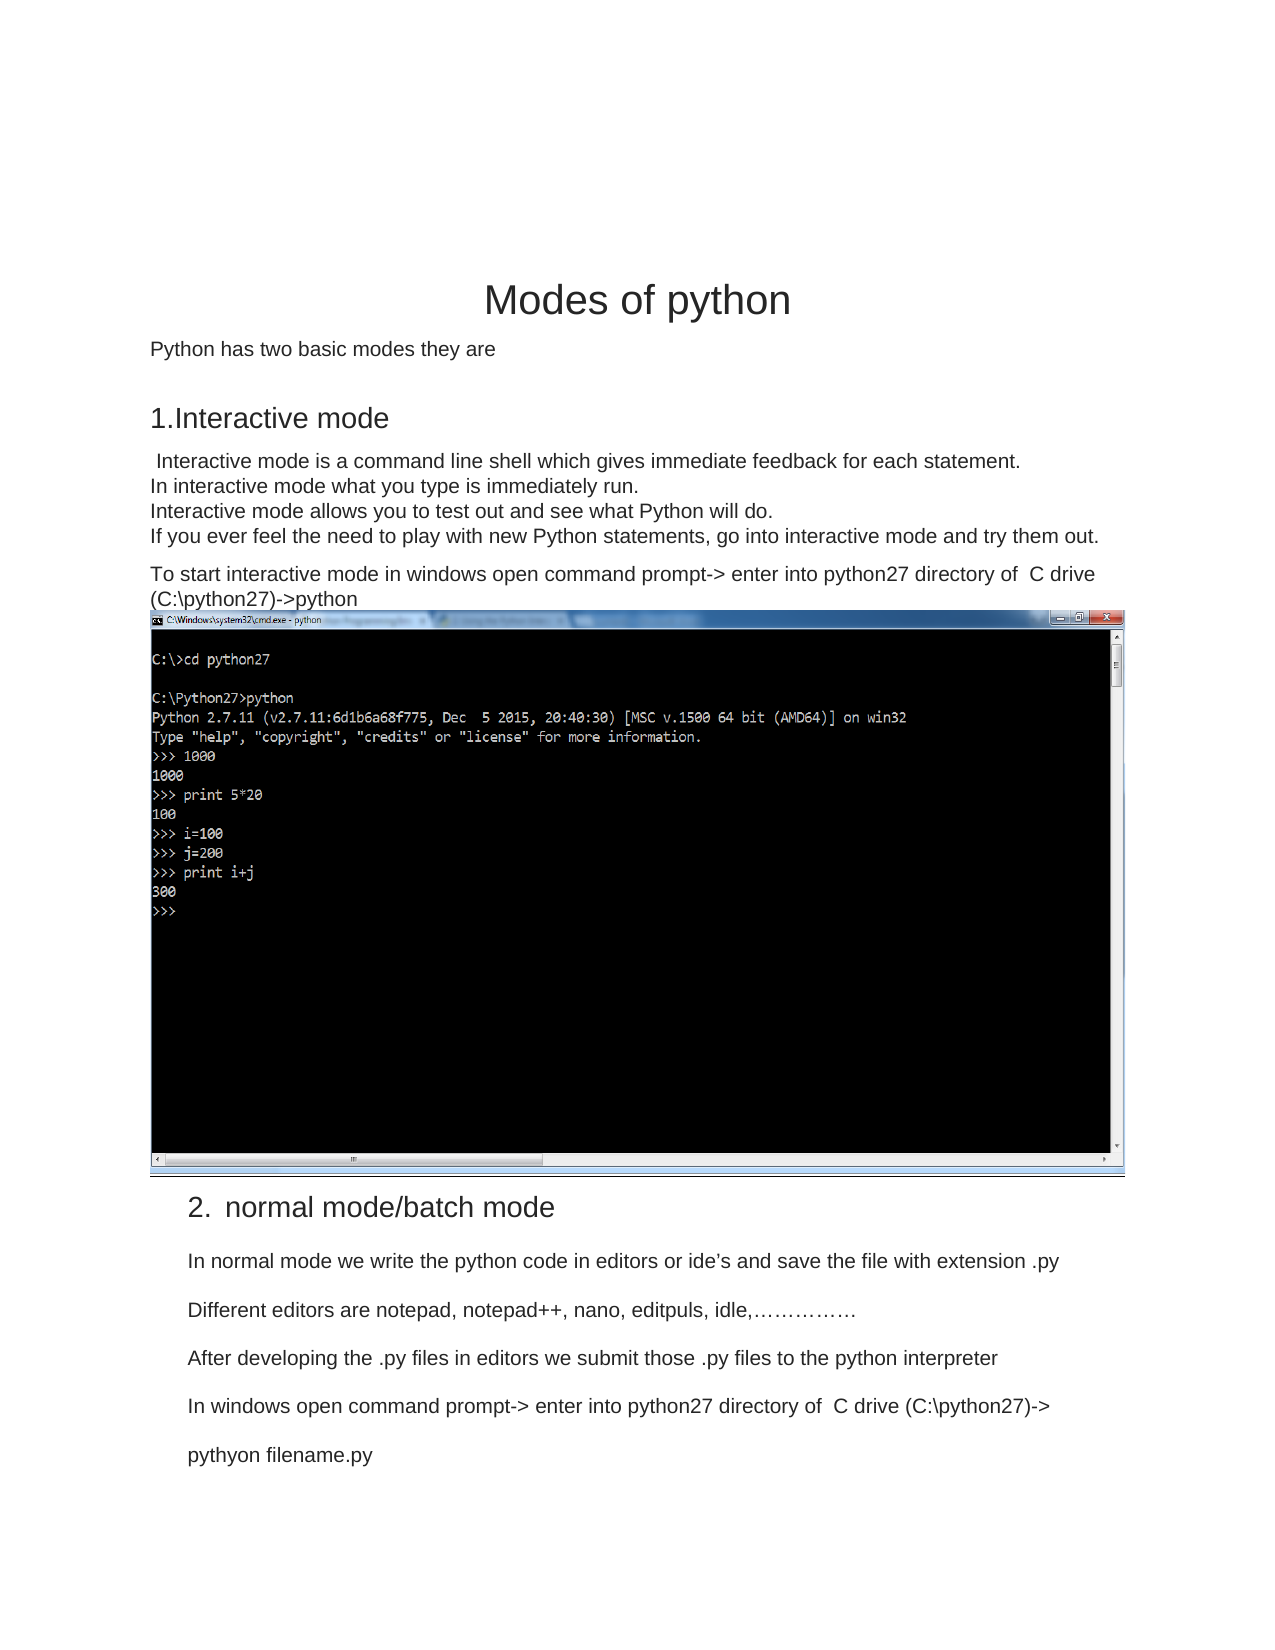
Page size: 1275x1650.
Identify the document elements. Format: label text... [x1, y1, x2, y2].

text Different editors are notepad, notepad++, nano, editpuls, idle,…………… [187, 1297, 1125, 1321]
text pythyon filename.py [187, 1442, 1125, 1466]
list normal mode/batch mode [187, 1190, 1125, 1223]
text 1.Interactive mode [150, 373, 1125, 435]
text In windows open command prompt-> enter into python27 directory of C drive (C:\python27)-> [187, 1394, 1125, 1418]
text Interactive mode is a command line shell which gives immediate feedback for each statement. In interactive mode what you type is immediately run. Interactive mode allows you to test out and see what Python will do. If you ever feel the need to play with new Python statements, go into interactive mode and try them out. [150, 447, 1125, 548]
text Modes of python [150, 275, 1125, 323]
text Python has two basic modes they are [150, 336, 1125, 361]
text In normal mode we write the python code in editors or ide’s and save the file with extension .py [187, 1249, 1125, 1273]
picture [150, 610, 1126, 1174]
text After developing the .py files in editors we submit those .py files to the python interpreter [187, 1346, 1125, 1370]
text To start interactive mode in windows open command prompt-> enter into python27 directory of C drive (C:\python27)->python [150, 560, 1125, 610]
